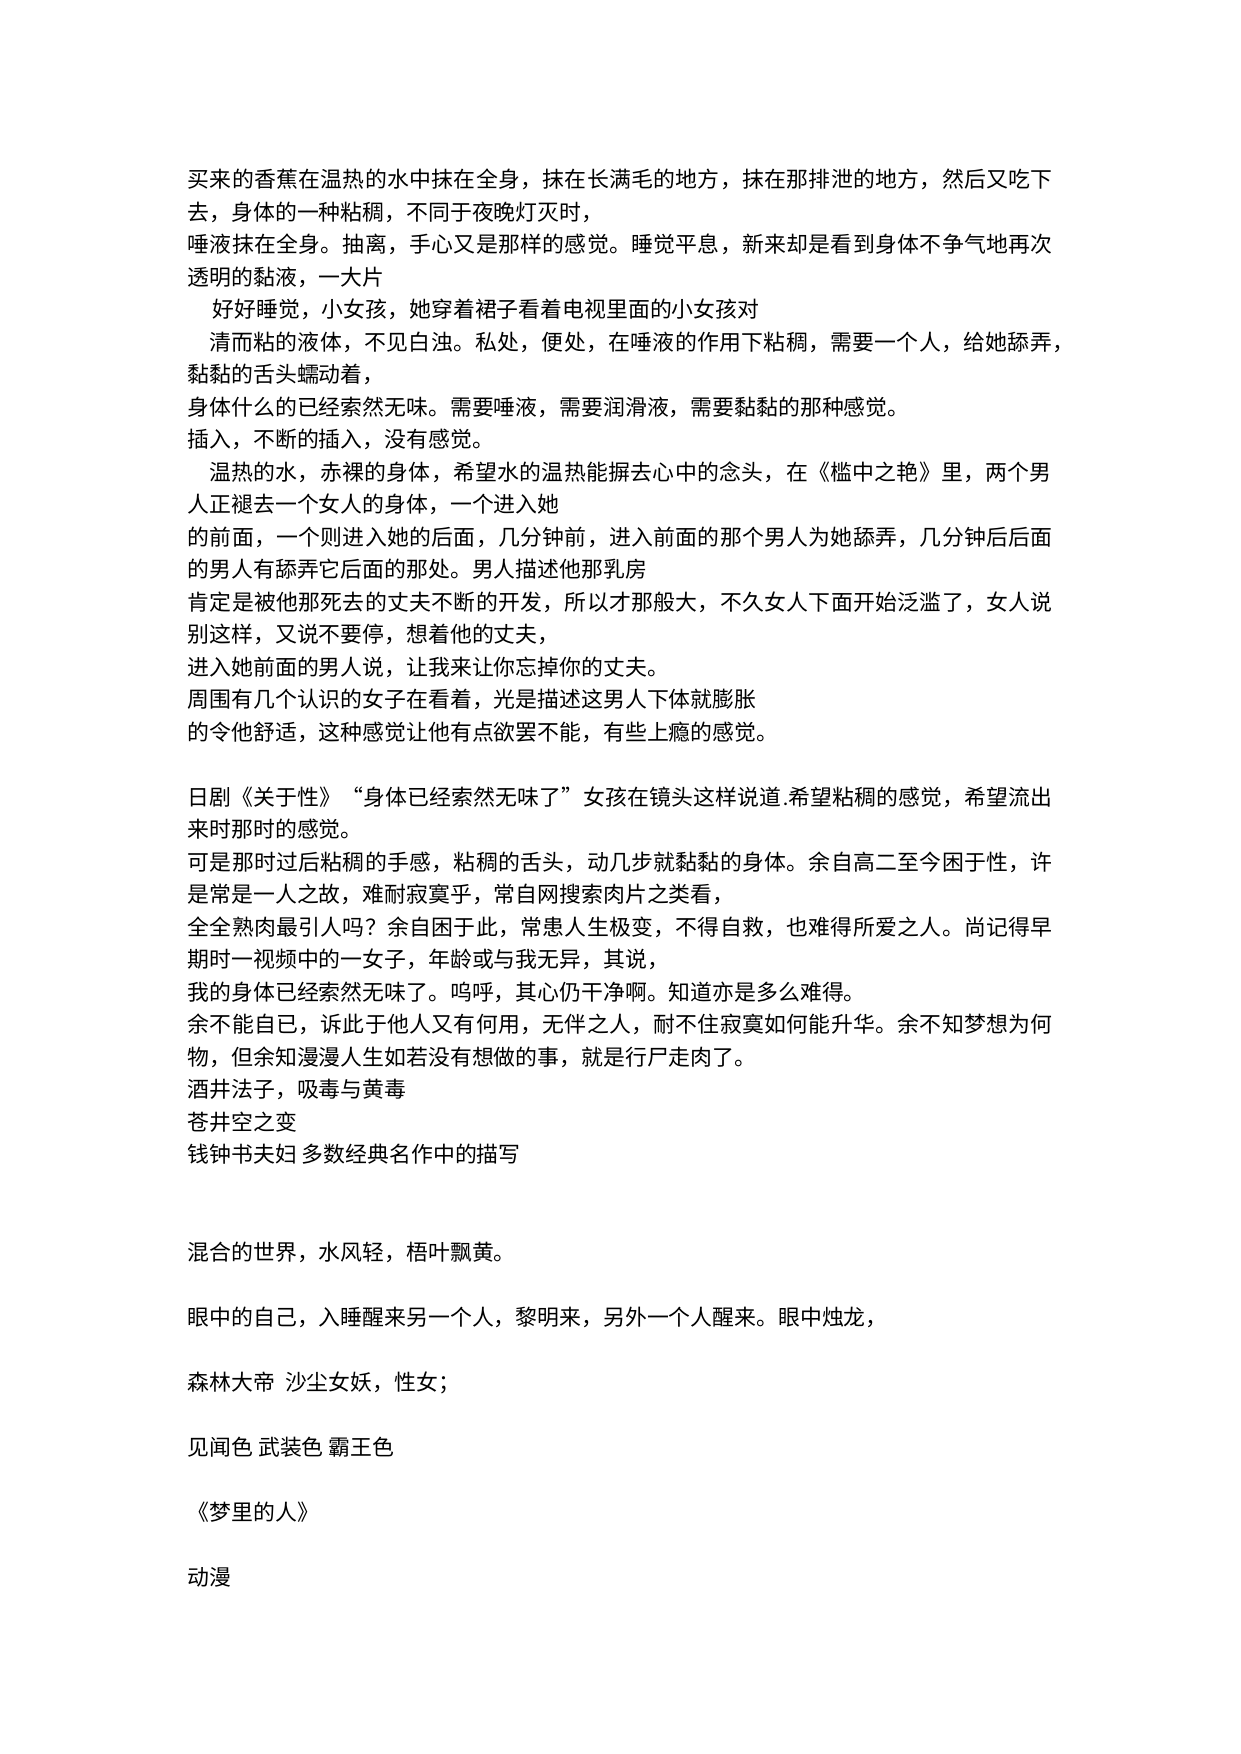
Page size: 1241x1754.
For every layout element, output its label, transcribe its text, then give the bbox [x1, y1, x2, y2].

text 《梦里的人》 [187, 1494, 1053, 1527]
text 的前面，一个则进入她的后面，几分钟前，进入前面的那个男人为她舔弄，几分钟后后面的男人有舔弄它后面的那处。男人描述他那乳房 [187, 519, 1053, 584]
text 动漫 [187, 1559, 1053, 1592]
text 见闻色 武装色 霸王色 [187, 1429, 1053, 1462]
text 好好睡觉，小女孩，她穿着裙子看着电视里面的小女孩对 [187, 292, 1053, 324]
text 进入她前面的男人说，让我来让你忘掉你的丈夫。 [187, 649, 1053, 682]
text 唾液抹在全身。抽离，手心又是那样的感觉。睡觉平息，新来却是看到身体不争气地再次透明的黏液，一大片 [187, 227, 1053, 292]
text 温热的水，赤裸的身体，希望水的温热能摒去心中的念头，在《槛中之艳》里，两个男人正褪去一个女人的身体，一个进入她 [187, 454, 1053, 519]
text 余不能自已，诉此于他人又有何用，无伴之人，耐不住寂寞如何能升华。余不知梦想为何物，但余知漫漫人生如若没有想做的事，就是行尸走肉了。 [187, 1007, 1053, 1072]
text 森林大帝 沙尘女妖，性女； [187, 1364, 1053, 1397]
text 我的身体已经索然无味了。呜呼，其心仍干净啊。知道亦是多么难得。 [187, 974, 1053, 1007]
text 苍井空之变 [187, 1104, 1053, 1137]
text 可是那时过后粘稠的手感，粘稠的舌头，动几步就黏黏的身体。余自高二至今困于性，许是常是一人之故，难耐寂寞乎，常自网搜索肉片之类看， [187, 844, 1053, 909]
text 全全熟肉最引人吗？余自困于此，常患人生极变，不得自救，也难得所爱之人。尚记得早期时一视频中的一女子，年龄或与我无异，其说， [187, 909, 1053, 974]
text 身体什么的已经索然无味。需要唾液，需要润滑液，需要黏黏的那种感觉。 [187, 389, 1053, 422]
text 买来的香蕉在温热的水中抹在全身，抹在长满毛的地方，抹在那排泄的地方，然后又吃下去，身体的一种粘稠，不同于夜晚灯灭时， [187, 162, 1053, 227]
text 插入，不断的插入，没有感觉。 [187, 422, 1053, 454]
text 日剧《关于性》“身体已经索然无味了”女孩在镜头这样说道.希望粘稠的感觉，希望流出来时那时的感觉。 [187, 779, 1053, 844]
text 眼中的自己，入睡醒来另一个人，黎明来，另外一个人醒来。眼中烛龙， [187, 1299, 1053, 1332]
text 钱钟书夫妇 多数经典名作中的描写 [187, 1137, 1053, 1169]
text 的令他舒适，这种感觉让他有点欲罢不能，有些上瘾的感觉。 [187, 714, 1053, 747]
text 酒井法子，吸毒与黄毒 [187, 1072, 1053, 1104]
text 肯定是被他那死去的丈夫不断的开发，所以才那般大，不久女人下面开始泛滥了，女人说别这样，又说不要停，想着他的丈夫， [187, 584, 1053, 649]
text 周围有几个认识的女子在看着，光是描述这男人下体就膨胀 [187, 682, 1053, 714]
text 混合的世界，水风轻，梧叶飘黄。 [187, 1234, 1053, 1267]
text 清而粘的液体，不见白浊。私处，便处，在唾液的作用下粘稠，需要一个人，给她舔弄，黏黏的舌头蠕动着， [187, 324, 1053, 389]
